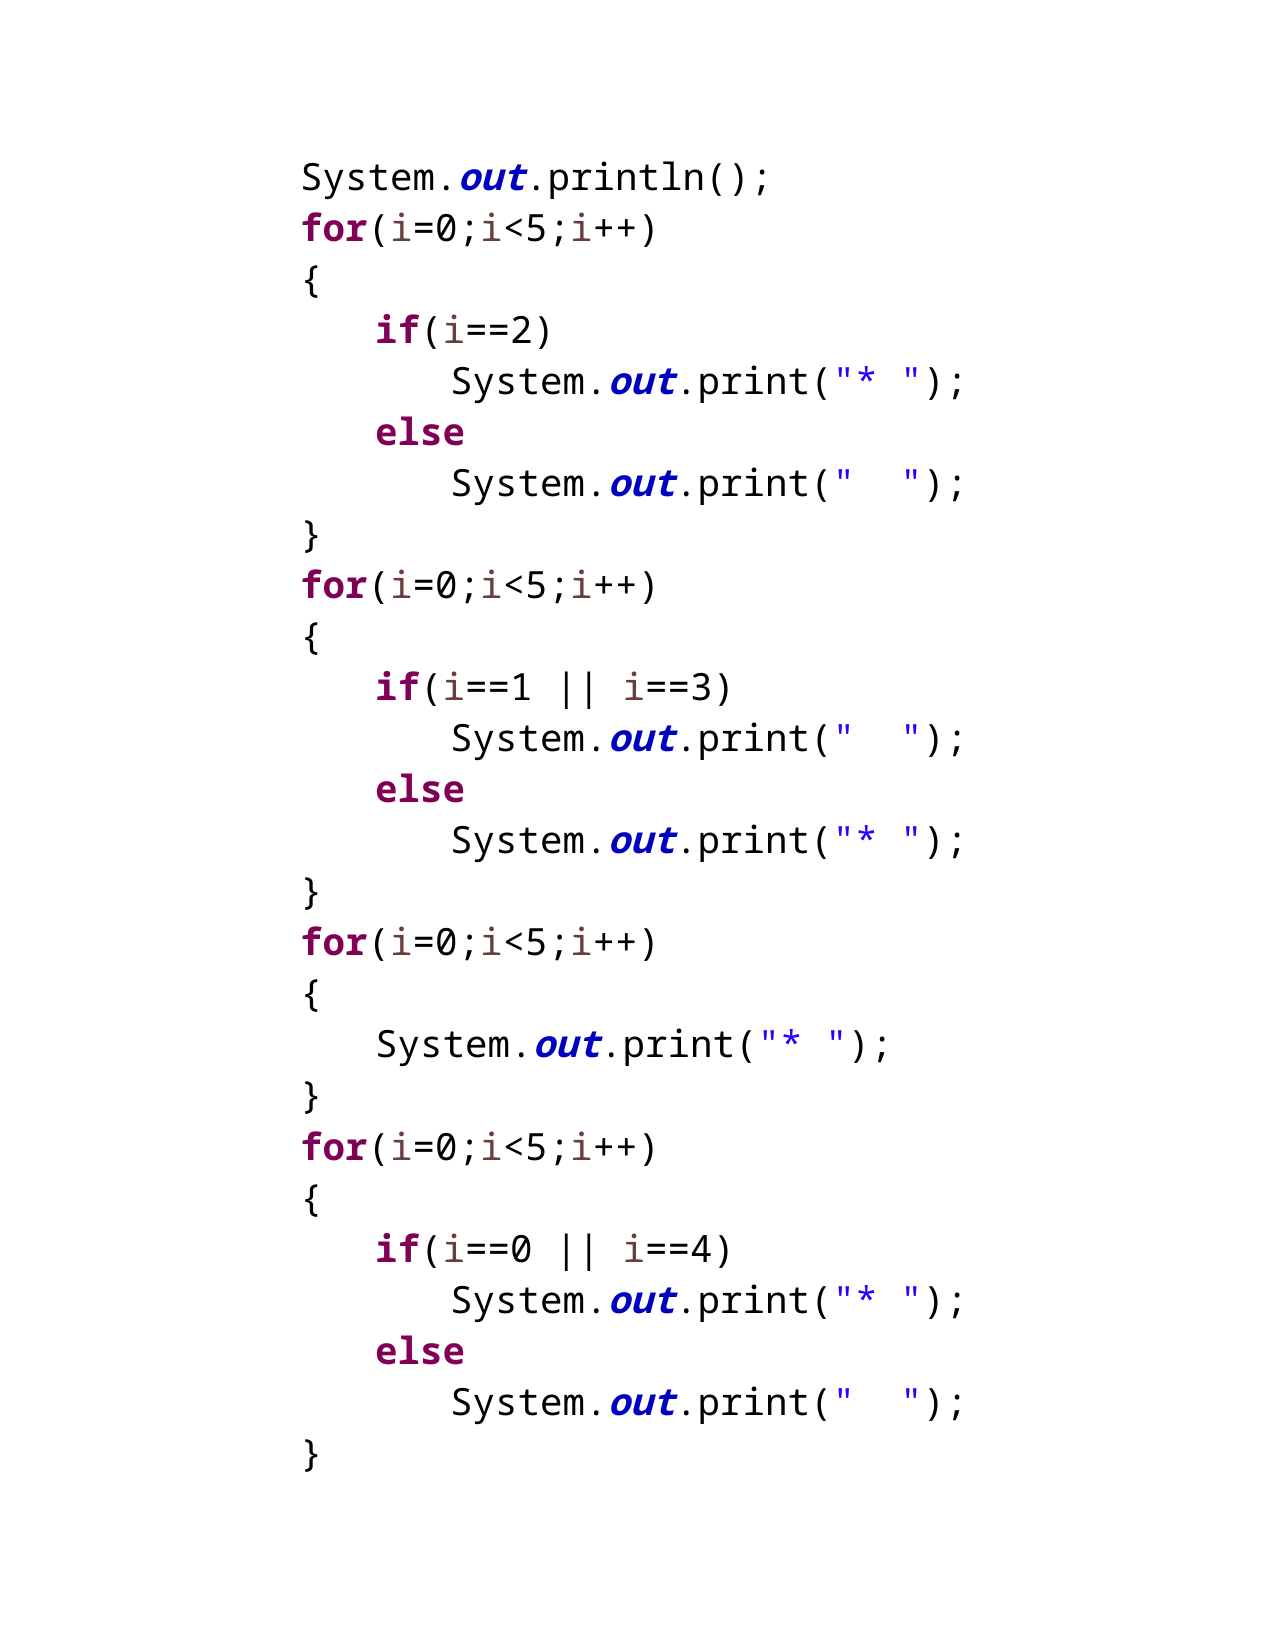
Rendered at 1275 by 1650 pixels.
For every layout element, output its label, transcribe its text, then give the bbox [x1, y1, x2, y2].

text } [150, 1426, 1125, 1477]
text if(i==1 || i==3) [150, 660, 1125, 711]
text for(i=0;i<5;i++) [150, 1120, 1125, 1171]
text { [150, 1171, 1125, 1222]
text for(i=0;i<5;i++) [150, 916, 1125, 967]
text System.out.println(); [150, 150, 1125, 201]
text else [150, 405, 1125, 456]
text System.out.print("* "); [150, 1273, 1125, 1324]
text System.out.print("* "); [150, 1018, 1125, 1069]
text { [150, 252, 1125, 303]
text else [150, 1324, 1125, 1375]
text } [150, 507, 1125, 558]
text } [150, 1069, 1125, 1120]
text { [150, 967, 1125, 1018]
text if(i==2) [150, 303, 1125, 354]
text System.out.print(" "); [150, 711, 1125, 762]
text System.out.print("* "); [150, 813, 1125, 864]
text System.out.print("* "); [150, 354, 1125, 405]
text else [150, 762, 1125, 813]
text System.out.print(" "); [150, 456, 1125, 507]
text for(i=0;i<5;i++) [150, 201, 1125, 252]
text } [150, 864, 1125, 916]
text System.out.print(" "); [150, 1375, 1125, 1426]
text if(i==0 || i==4) [150, 1222, 1125, 1273]
text for(i=0;i<5;i++) [150, 558, 1125, 609]
text { [150, 609, 1125, 660]
